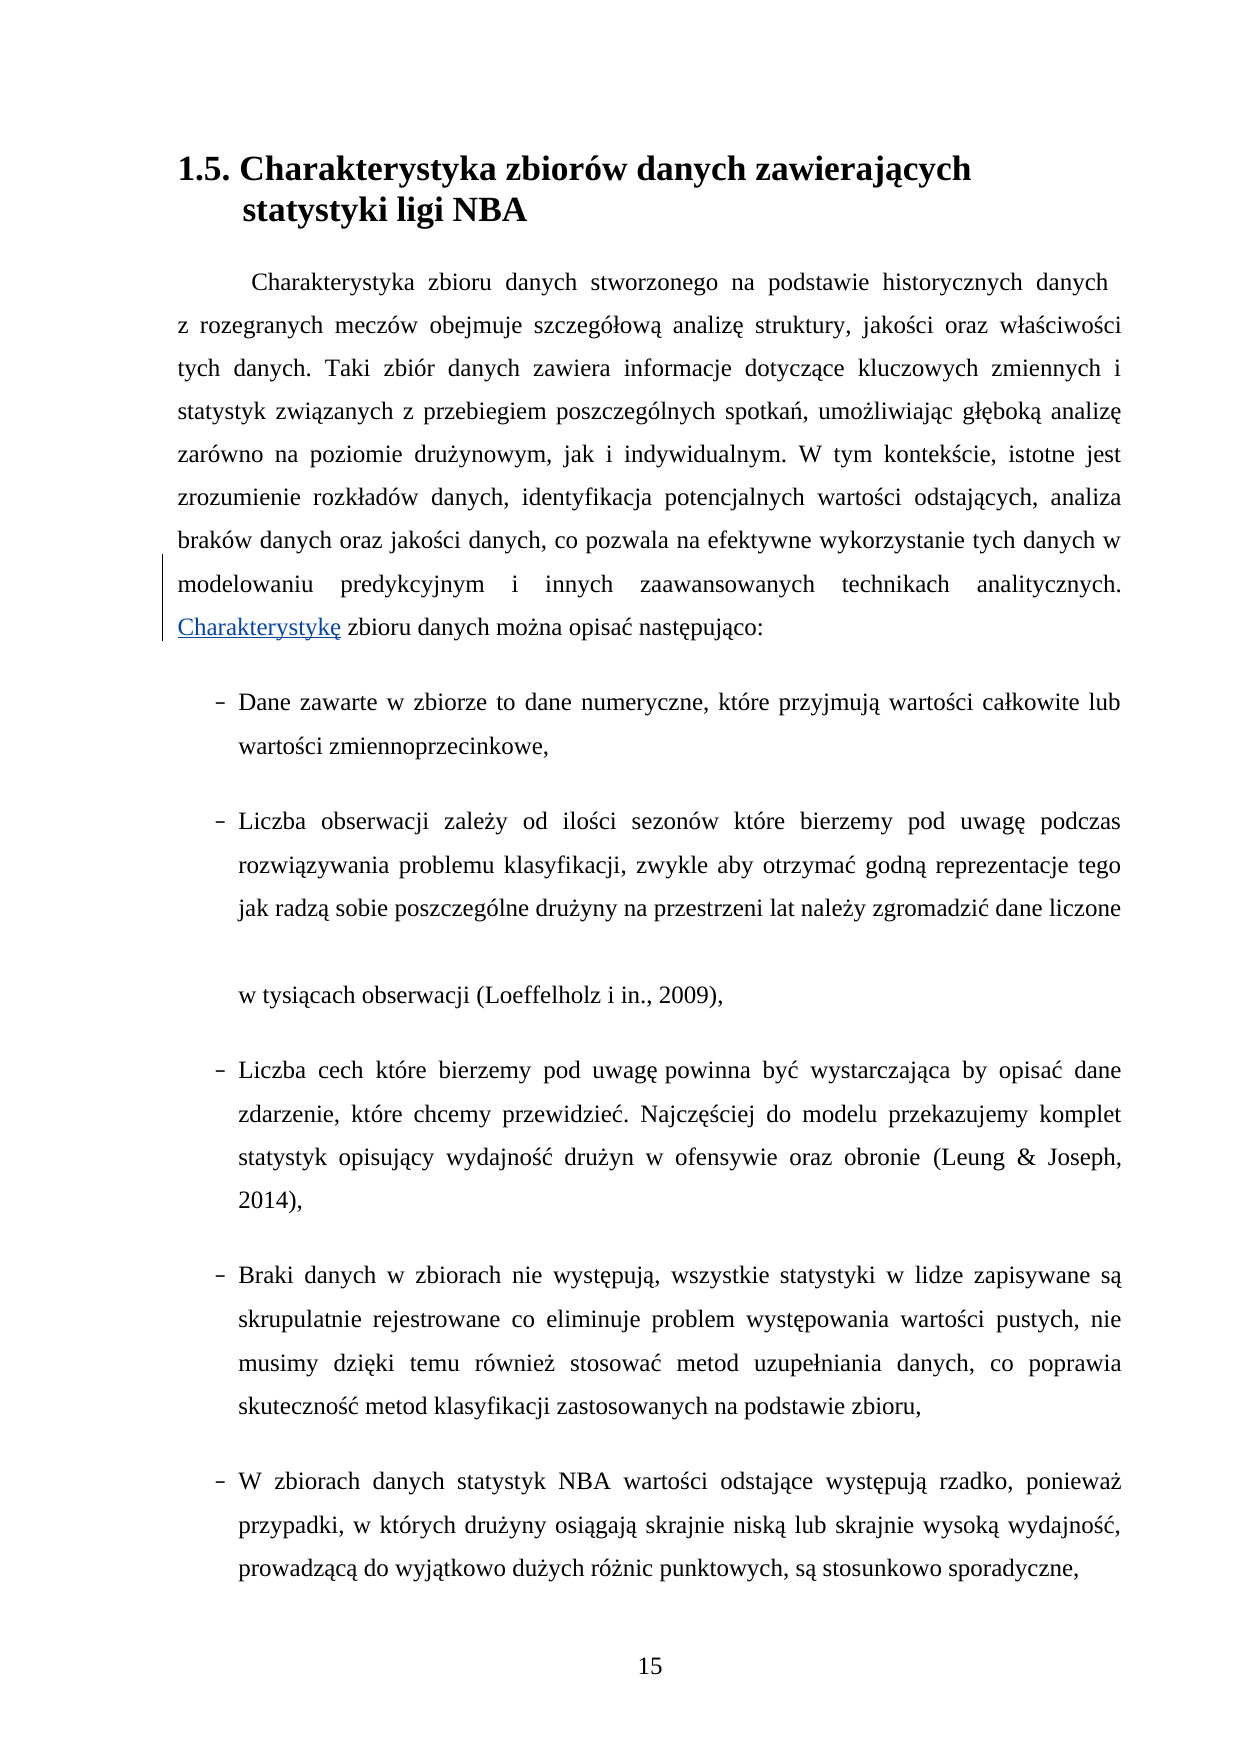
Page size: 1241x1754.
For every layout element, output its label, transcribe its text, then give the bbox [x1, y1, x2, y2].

subtitle Charakterystyka zbiorów danych zawierających statystyki ligi NBA [177, 148, 1122, 229]
list Liczba cech które bierzemy pod uwagę powinna być wystarczająca by opisać dane zdarzenie, które chcemy przewidzieć. Najczęściej do modelu przekazujemy komplet statystyk opisujący wydajność drużyn w ofensywie oraz obronie (Leung & Joseph, 2014), [214, 1054, 1122, 1214]
text Charakterystyka zbioru danych stworzonego na podstawie historycznych danych z rozegranych meczów obejmuje szczegółową analizę struktury, jakości oraz właściwości tych danych. Taki zbiór danych zawiera informacje dotyczące kluczowych zmiennych i statystyk związanych z przebiegiem poszczególnych spotkań, umożliwiając głęboką analizę zarówno na poziomie drużynowym, jak i indywidualnym. W tym kontekście, istotne jest zrozumienie rozkładów danych, identyfikacja potencjalnych wartości odstających, analiza braków danych oraz jakości danych, co pozwala na efektywne wykorzystanie tych danych w modelowaniu predykcyjnym i innych zaawansowanych technikach analitycznych. zbioru danych można opisać następująco: [177, 267, 1122, 641]
list Liczba obserwacji zależy od ilości sezonów które bierzemy pod uwagę podczas rozwiązywania problemu klasyfikacji, zwykle aby otrzymać godną reprezentacje tego jak radzą sobie poszczególne drużyny na przestrzeni lat należy zgromadzić dane liczone w tysiącach obserwacji (Loeffelholz i in., 2009), [214, 806, 1122, 1008]
list W zbiorach danych statystyk NBA wartości odstające występują rzadko, ponieważ przypadki, w których drużyny osiągają skrajnie niską lub skrajnie wysoką wydajność, prowadzącą do wyjątkowo dużych różnic punktowych, są stosunkowo sporadyczne, [214, 1465, 1122, 1582]
list Dane zawarte w zbiorze to dane numeryczne, które przyjmują wartości całkowite lub wartości zmiennoprzecinkowe, [214, 686, 1122, 760]
list Braki danych w zbiorach nie występują, wszystkie statystyki w lidze zapisywane są skrupulatnie rejestrowane co eliminuje problem występowania wartości pustych, nie musimy dzięki temu również stosować metod uzupełniania danych, co poprawia skuteczność metod klasyfikacji zastosowanych na podstawie zbioru, [214, 1260, 1122, 1419]
